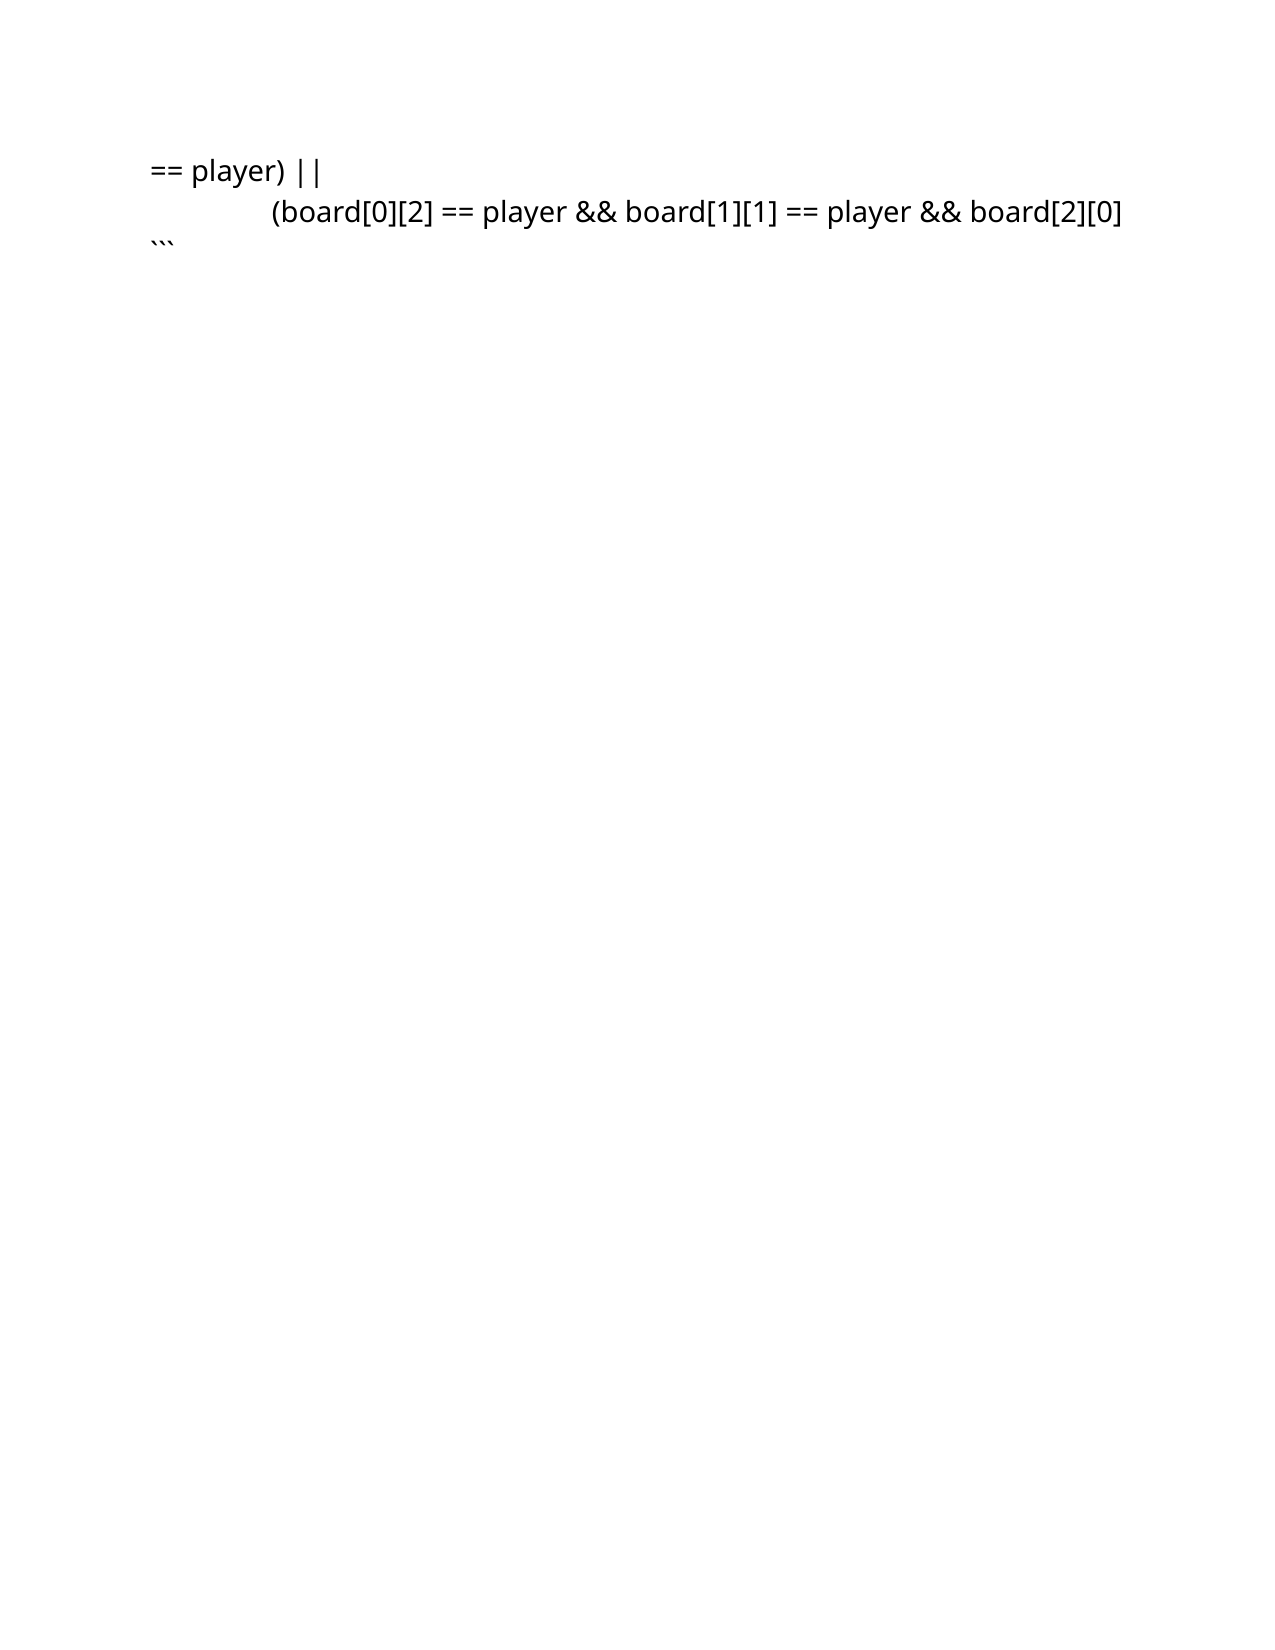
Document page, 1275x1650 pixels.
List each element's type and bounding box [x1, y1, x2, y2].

text [150, 150, 1125, 272]
